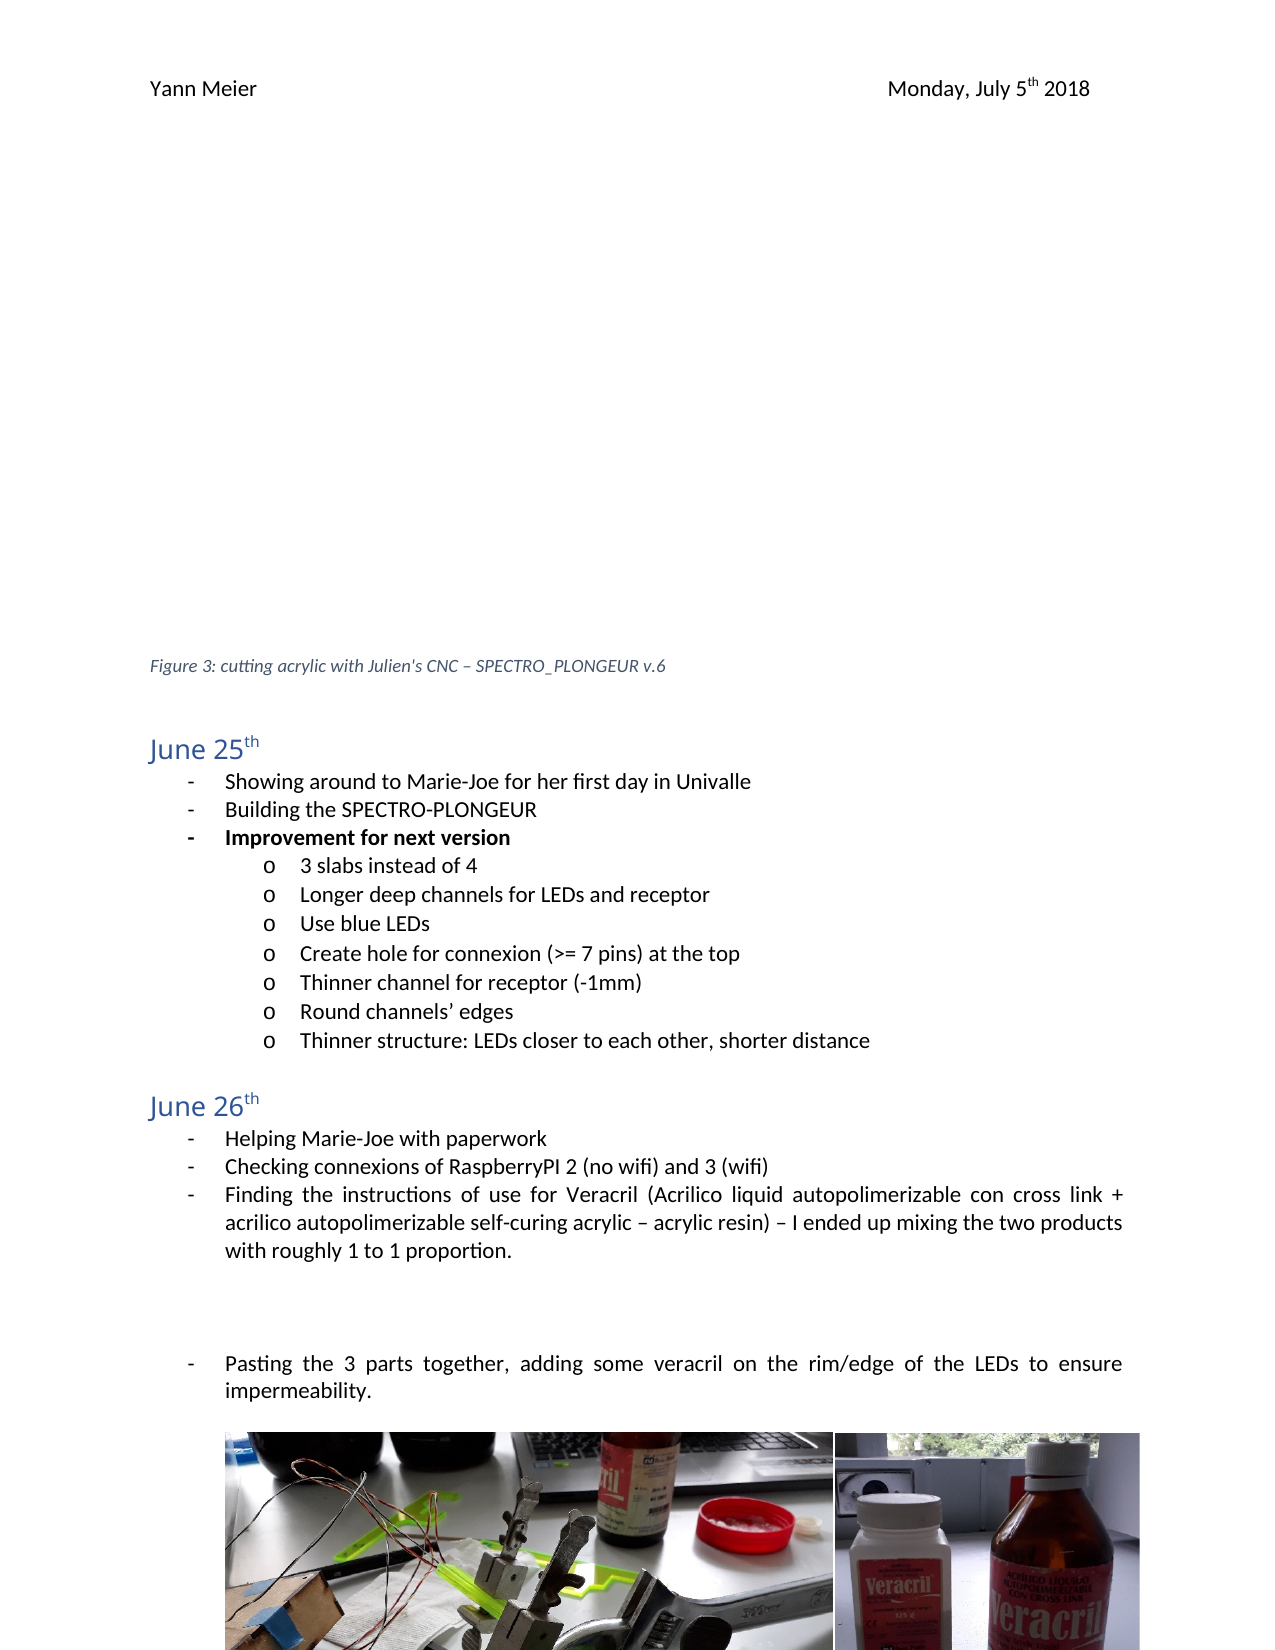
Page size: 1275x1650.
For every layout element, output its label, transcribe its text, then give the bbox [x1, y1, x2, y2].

list Thinner channel for receptor (-1mm) [262, 968, 1125, 997]
list Thinner structure: LEDs closer to each other, shorter distance [262, 1026, 1125, 1055]
picture [225, 1432, 833, 1650]
list Building the SPECTRO-PLONGEUR [187, 795, 1125, 823]
list Round channels’ edges [262, 997, 1125, 1026]
list Checking connexions of RaspberryPI 2 (no wifi) and 3 (wifi) [187, 1152, 1125, 1181]
list Helping Marie-Joe with paperwork [187, 1124, 1125, 1152]
list Use blue LEDs [262, 909, 1125, 939]
list Improvement for next version [187, 823, 1125, 851]
subtitle June 26th [150, 1088, 1125, 1124]
list 3 slabs instead of 4 [262, 851, 1125, 880]
list Pasting the 3 parts together, adding some veracril on the rim/edge of the LEDs to ensure impermeability. [187, 1349, 1125, 1405]
list Create hole for connexion (>= 7 pins) at the top [262, 939, 1125, 968]
subtitle June 25th [150, 730, 1125, 767]
list Finding the instructions of use for Veracril (Acrilico liquid autopolimerizable con cross link + acrilico autopolimerizable self-curing acrylic – acrylic resin) – I ended up mixing the two products with roughly 1 to 1 proportion. [187, 1181, 1125, 1264]
text Figure 3: cutting acrylic with Julien's CNC – SPECTRO_PLONGEUR v.6 [150, 654, 1125, 677]
list Showing around to Marie-Joe for her first day in Univalle [187, 767, 1125, 795]
picture [835, 1433, 1140, 1650]
list Longer deep channels for LEDs and receptor [262, 880, 1125, 909]
